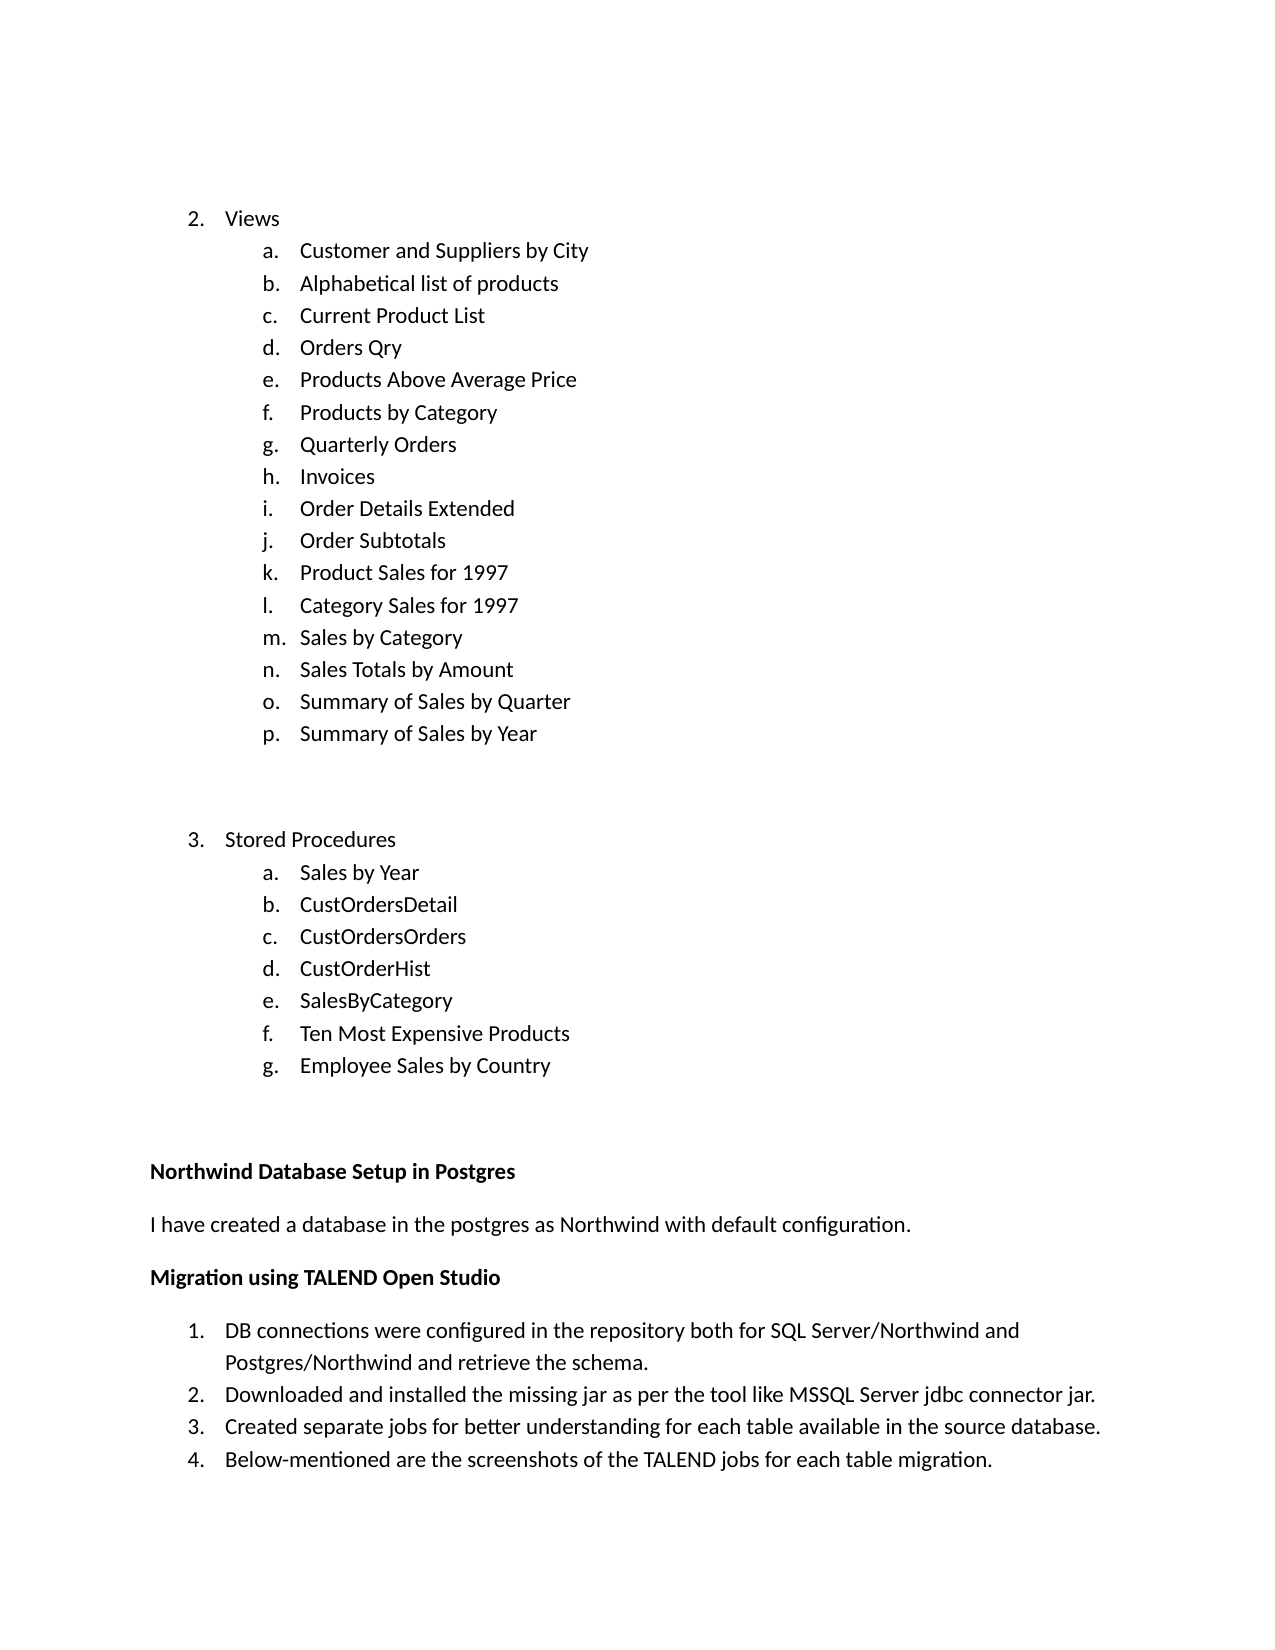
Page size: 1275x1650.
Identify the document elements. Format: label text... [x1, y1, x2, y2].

list Products Above Average Price [262, 365, 1125, 393]
list SalesByCategory [262, 986, 1125, 1014]
list CustOrderHist [262, 954, 1125, 982]
text Northwind Database Setup in Postgres [150, 1157, 1125, 1185]
list Sales by Year [262, 858, 1125, 886]
list Summary of Sales by Quarter [262, 687, 1125, 715]
list Quarterly Orders [262, 430, 1125, 458]
list Downloaded and installed the missing jar as per the tool like MSSQL Server jdbc connector jar. [187, 1380, 1125, 1408]
list Product Sales for 1997 [262, 558, 1125, 587]
list Below-mentioned are the screenshots of the TALEND jobs for each table migration. [187, 1445, 1125, 1473]
list Ten Most Expensive Products [262, 1019, 1125, 1047]
list CustOrdersOrders [262, 922, 1125, 950]
list Orders Qry [262, 333, 1125, 361]
list Views [187, 204, 1125, 232]
list Sales by Category [262, 623, 1125, 651]
list Order Details Extended [262, 494, 1125, 522]
list Products by Category [262, 398, 1125, 426]
list Alphabetical list of products [262, 269, 1125, 297]
list Current Product List [262, 301, 1125, 329]
text I have created a database in the postgres as Northwind with default configuration. [150, 1210, 1125, 1238]
list Employee Sales by Country [262, 1051, 1125, 1079]
text Migration using TALEND Open Studio [150, 1263, 1125, 1291]
list Summary of Sales by Year [262, 719, 1125, 747]
list Stored Procedures [187, 826, 1125, 853]
list Sales Totals by Amount [262, 655, 1125, 683]
list Order Subtotals [262, 526, 1125, 554]
list Category Sales for 1997 [262, 591, 1125, 619]
list DB connections were configured in the repository both for SQL Server/Northwind and Postgres/Northwind and retrieve the schema. [187, 1316, 1125, 1376]
list Customer and Suppliers by City [262, 237, 1125, 265]
list Invoices [262, 462, 1125, 490]
list Created separate jobs for better understanding for each table available in the source database. [187, 1412, 1125, 1441]
list CustOrdersDetail [262, 890, 1125, 918]
